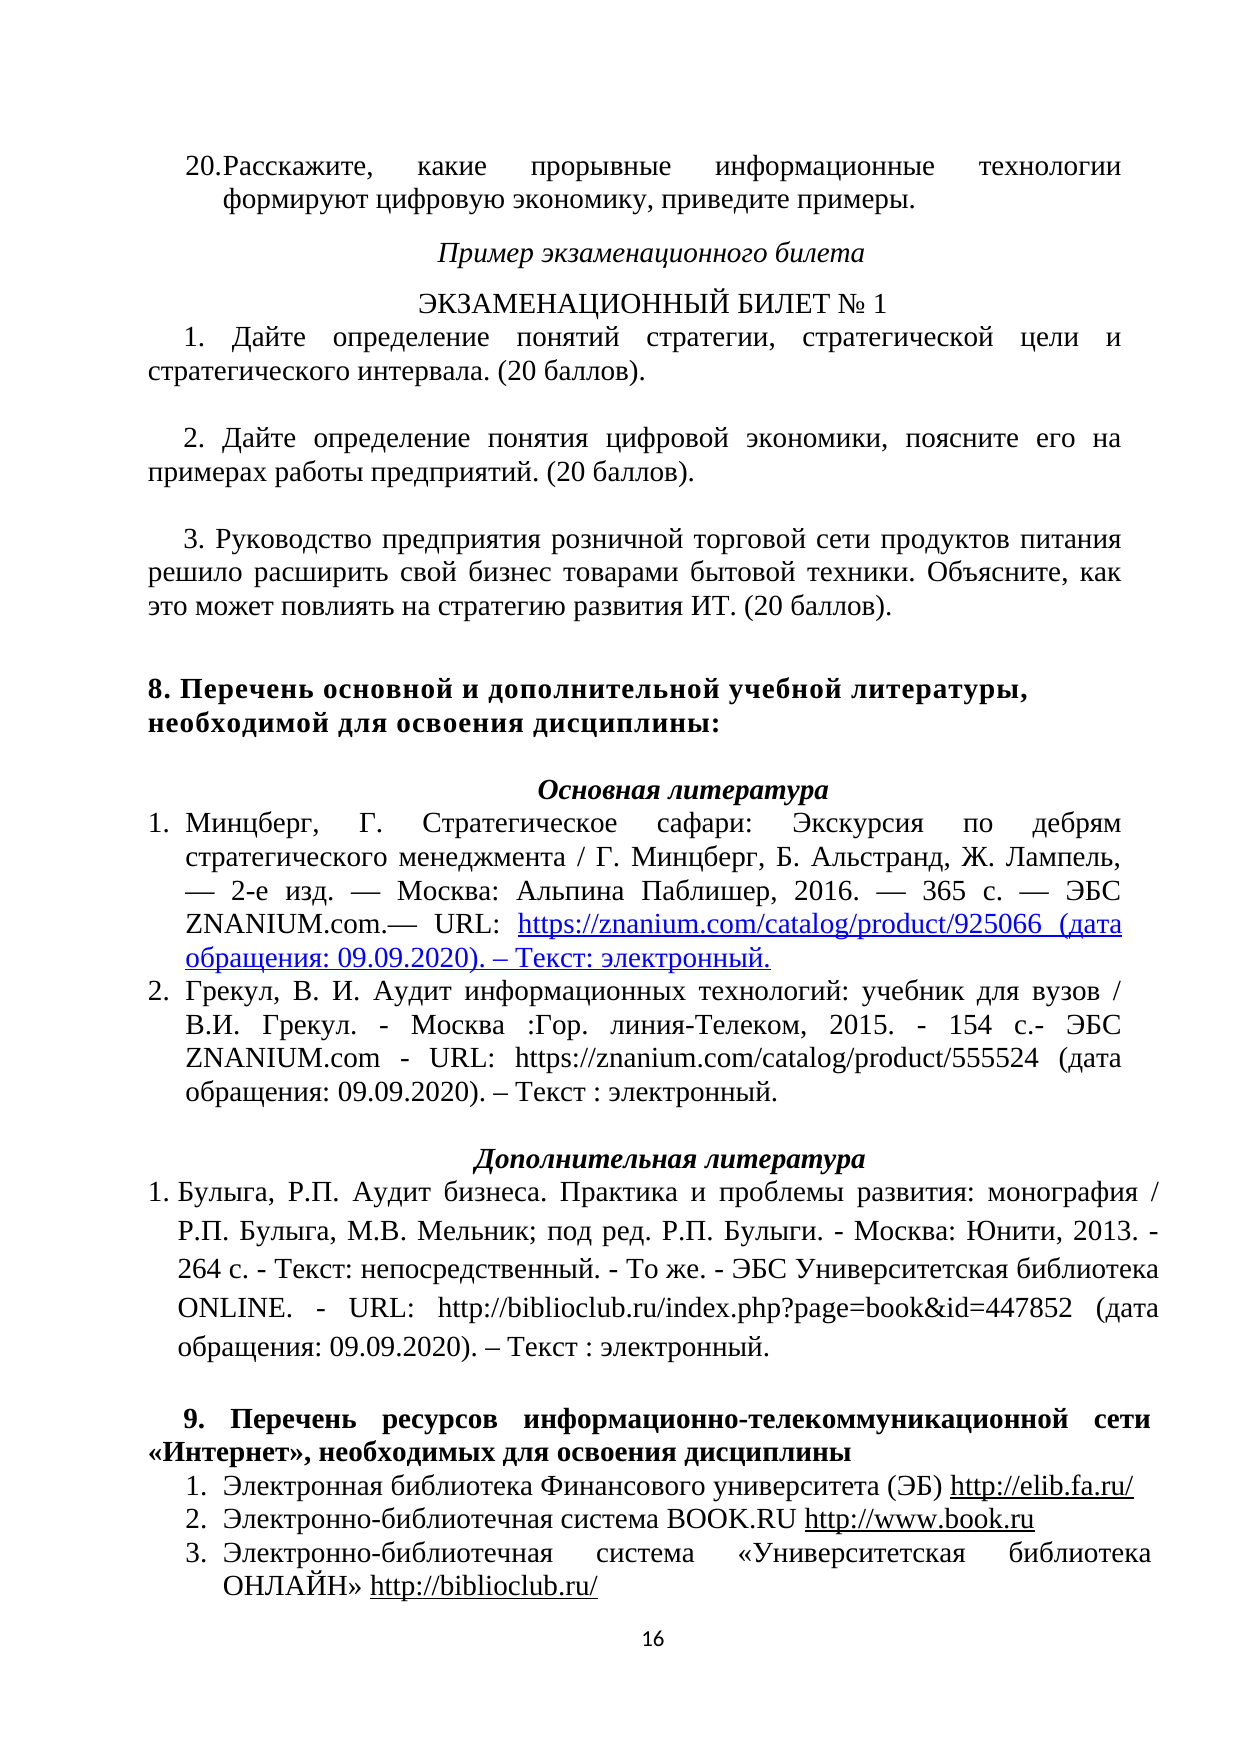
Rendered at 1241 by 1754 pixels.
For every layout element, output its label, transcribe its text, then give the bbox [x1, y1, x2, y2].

subtitle 8. Перечень основной и дополнительной учебной литературы, необходимой для освоения дисциплины: [148, 671, 1186, 738]
text Пример экзаменационного билета [148, 236, 1122, 269]
list Грекул, В. И. Аудит информационных технологий: учебник для вузов / В.И. Грекул. - Москва :Гор. линия-Телеком, 2015. - 154 с.- ЭБС ZNANIUM.com - URL: https://znanium.com/catalog/product/555524 (дата обращения: 09.09.2020). – Текст : электронный. [148, 973, 1122, 1107]
list Расскажите, какие прорывные информационные технологии формируют цифровую экономику, приведите примеры. [185, 148, 1122, 215]
text 3. Руководство предприятия розничной торговой сети продуктов питания решило расширить свой бизнес товарами бытовой техники. Объясните, как это может повлиять на стратегию развития ИТ. (20 баллов). [148, 521, 1122, 621]
text ЭКЗАМЕНАЦИОННЫЙ БИЛЕТ № 1 [148, 286, 1122, 319]
list Электронно-библиотечная система «Университетская библиотека ОНЛАЙН» http://biblioclub.ru/ [185, 1535, 1152, 1602]
text Основная литература [148, 772, 1186, 806]
text 2. Дайте определение понятия цифровой экономики, поясните его на примерах работы предприятий. (20 баллов). [148, 420, 1122, 487]
list Электронная библиотека Финансового университета (ЭБ) http://elib.fa.ru/ [185, 1468, 1186, 1501]
subtitle 9. Перечень ресурсов информационно-телекоммуникационной сети «Интернет», необходимых для освоения дисциплины [148, 1401, 1152, 1468]
text Дополнительная литература [148, 1141, 1160, 1174]
list Электронно-библиотечная система BOOK.RU http://www.book.ru [185, 1501, 1186, 1535]
text 1. Дайте определение понятий стратегии, стратегической цели и стратегического интервала. (20 баллов). [148, 319, 1122, 387]
list Булыга, Р.П. Аудит бизнеса. Практика и проблемы развития: монография / Р.П. Булыга, М.В. Мельник; под ред. Р.П. Булыги. - Москва: Юнити, 2013. - 264 с. - Текст: непосредственный. - То же. - ЭБС Университетская библиотека ONLINE. - URL: http://biblioclub.ru/index.php?page=book&id=447852 (дата обращения: 09.09.2020). – Текст : электронный. [148, 1174, 1160, 1362]
list Минцберг, Г. Стратегическое сафари: Экскурсия по дебрям стратегического менеджмента / Г. Минцберг, Б. Альстранд, Ж. Лампель, — 2-е изд. — Москва: Альпина Паблишер, 2016. — 365 с. — ЭБС ZNANIUM.com.— URL: https://znanium.com/catalog/product/925066 (дата обращения: 09.09.2020). – Текст: электронный. [148, 806, 1122, 973]
